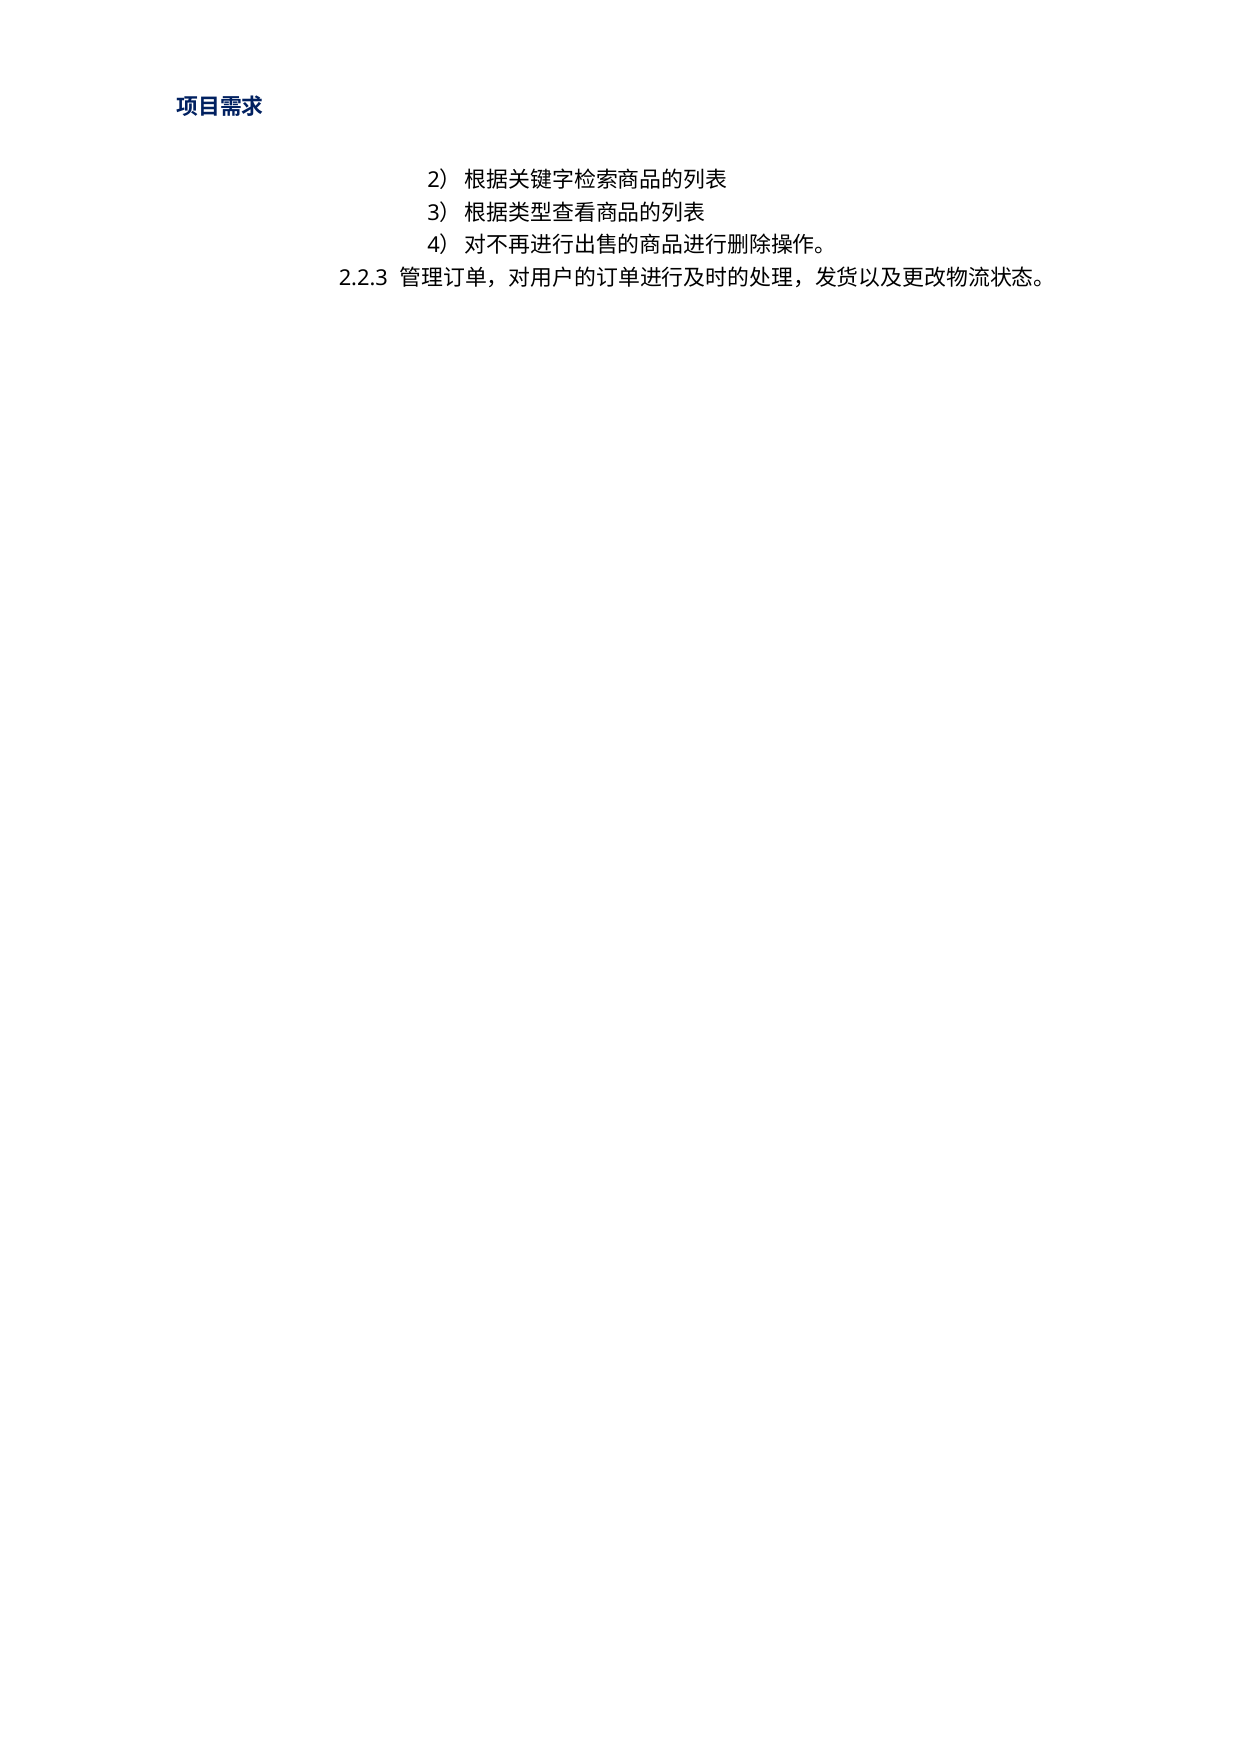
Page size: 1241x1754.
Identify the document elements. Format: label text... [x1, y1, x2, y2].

list 对不再进行出售的商品进行删除操作。 [427, 227, 1064, 259]
list 2.2.3 管理订单，对用户的订单进行及时的处理，发货以及更改物流状态。 [338, 259, 1064, 292]
list 根据类型查看商品的列表 [427, 194, 1064, 227]
list 根据关键字检索商品的列表 [427, 162, 1064, 194]
